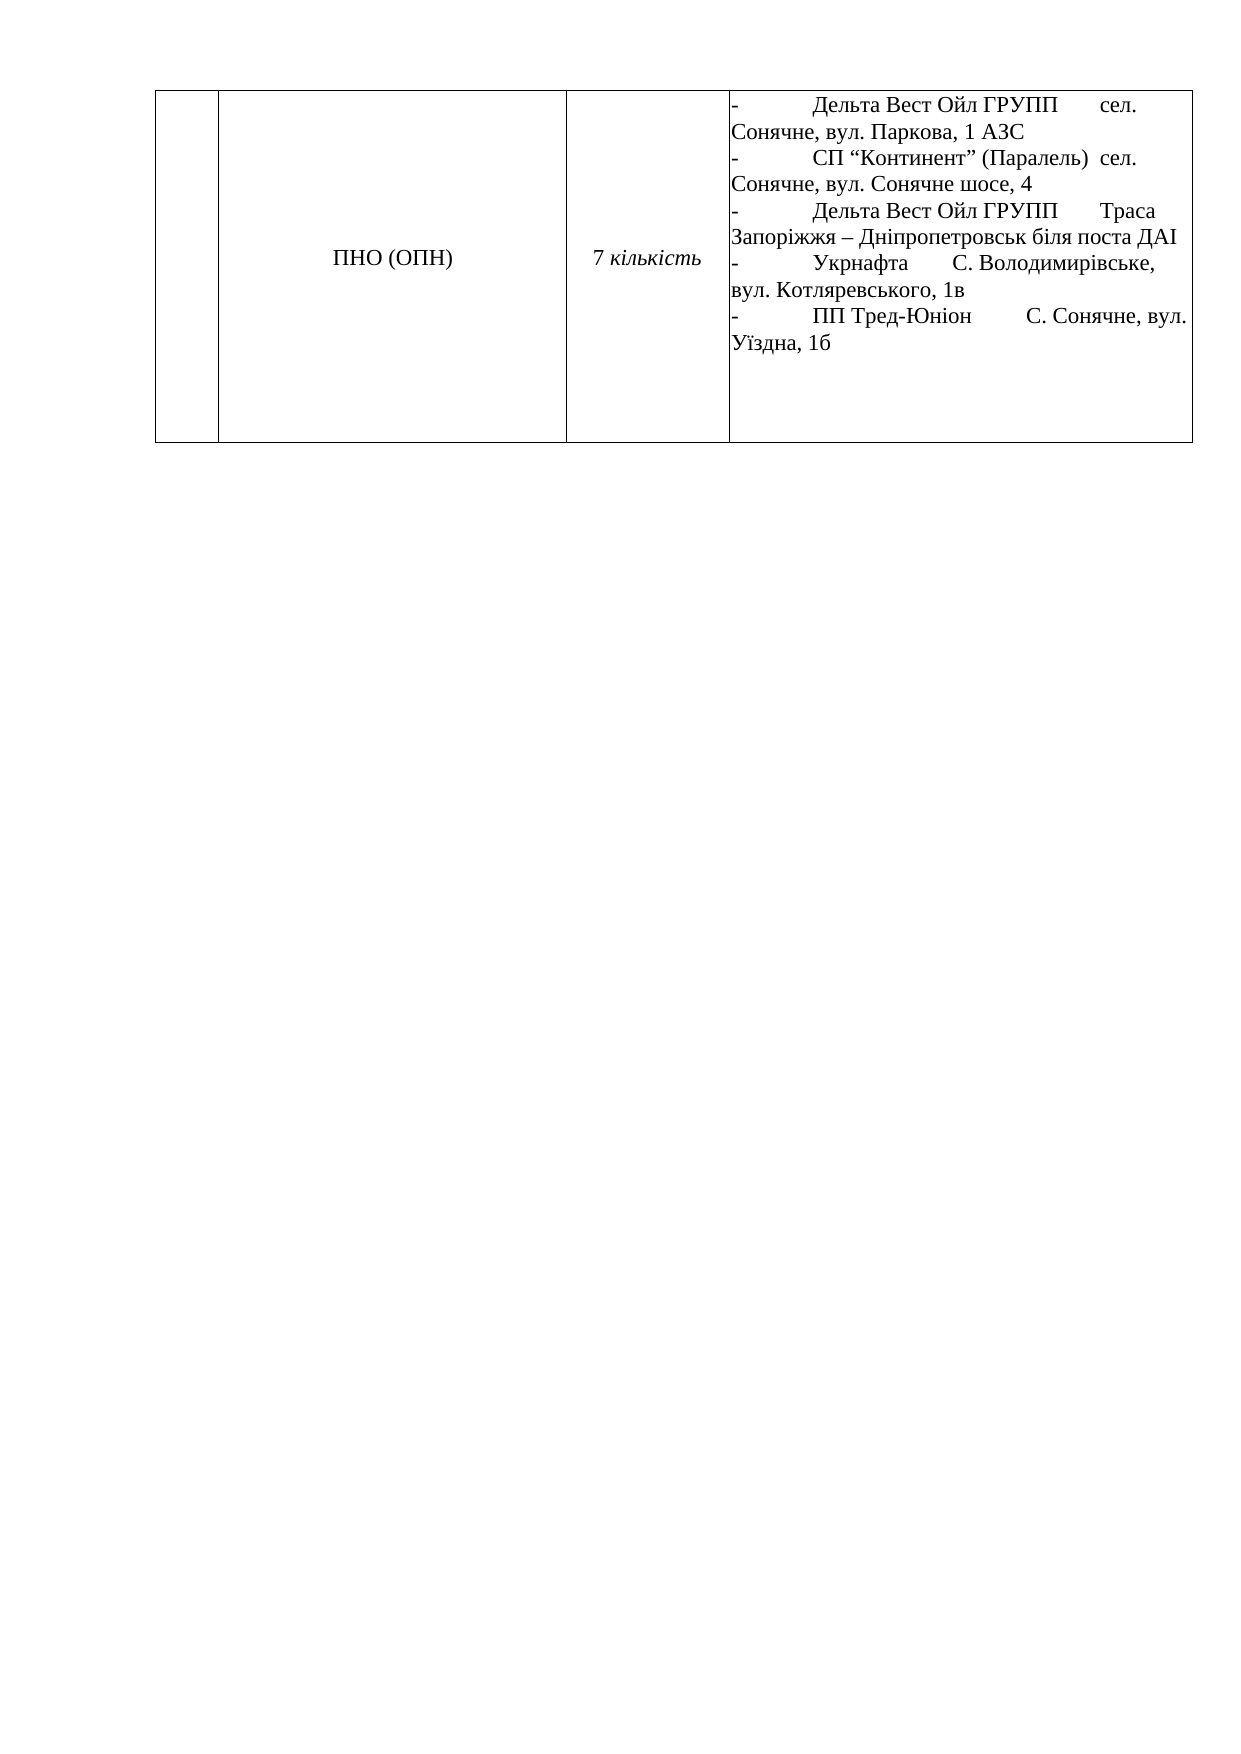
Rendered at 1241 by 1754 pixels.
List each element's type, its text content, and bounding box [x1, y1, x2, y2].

table_cell Дельта Вест Ойл ГРУПП сел. Сонячне, вул. Паркова, 1 АЗС СП “Континент” (Паралель) сел. Сонячне, вул. Сонячне шосе, 4 Дельта Вест Ойл ГРУПП Траса Запоріжжя – Дніпропетровськ біля поста ДАІ Укрнафта С. Володимирівське, вул. Котляревського, 1в ПП Тред-Юніон С. Сонячне, вул. Уїздна, 1б [730, 91, 1192, 442]
table_cell ПНО (ОПН) [219, 91, 566, 442]
table_cell 7 кількість [567, 91, 729, 442]
table_cell [156, 91, 218, 442]
